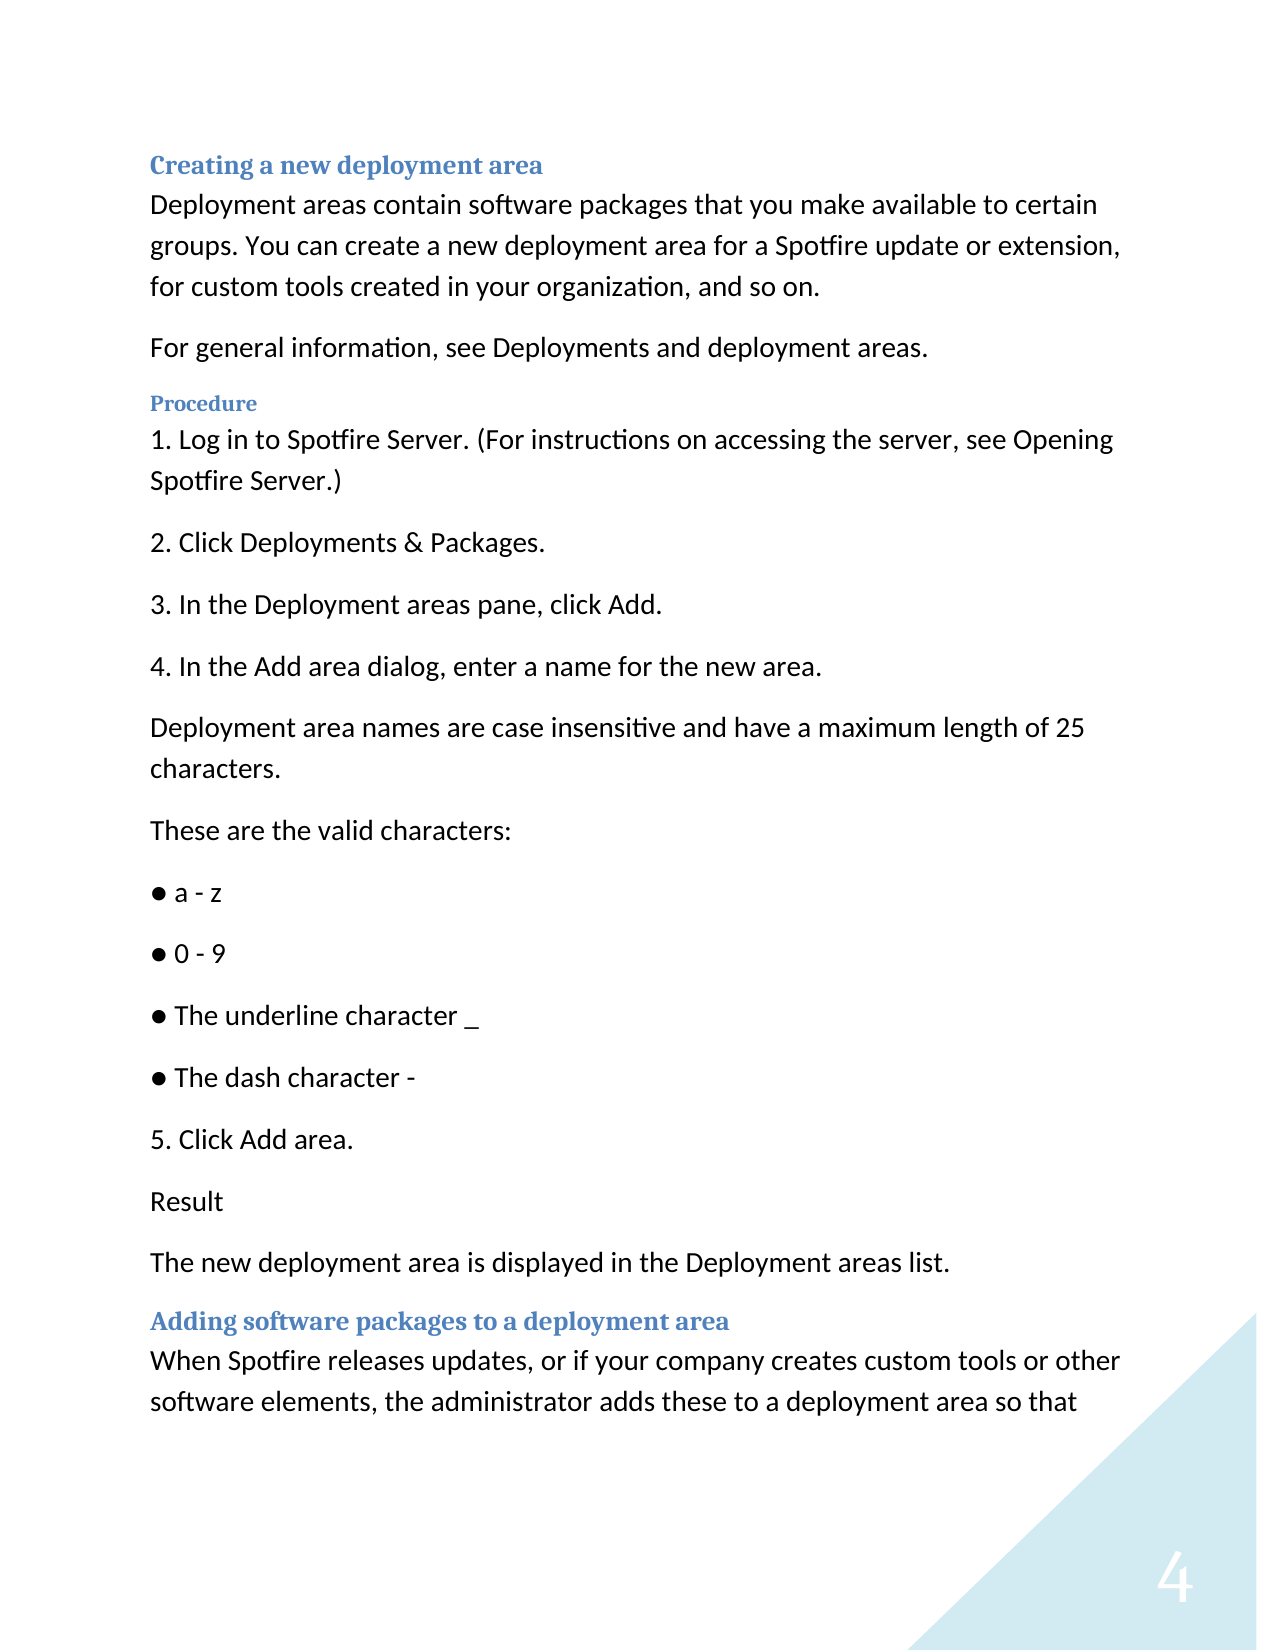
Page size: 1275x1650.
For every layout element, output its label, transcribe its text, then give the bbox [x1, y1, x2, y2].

subtitle Procedure [150, 391, 1125, 417]
text ● The underline character _ [150, 997, 1125, 1033]
text These are the valid characters: [150, 812, 1125, 848]
text 1. Log in to Spotfire Server. (For instructions on accessing the server, see Opening Spotfire Server.) [150, 421, 1125, 498]
text Deployment areas contain software packages that you make available to certain groups. You can create a new deployment area for a Spotfire update or extension, for custom tools created in your organization, and so on. [150, 186, 1125, 303]
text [150, 1342, 1125, 1418]
subtitle Creating a new deployment area [150, 150, 1125, 181]
subtitle Adding software packages to a deployment area [150, 1306, 1125, 1337]
text ● a - z [150, 874, 1125, 909]
text Deployment area names are case insensitive and have a maximum length of 25 characters. [150, 709, 1125, 786]
text 4. In the Add area dialog, enter a name for the new area. [150, 648, 1125, 683]
text 3. In the Deployment areas pane, click Add. [150, 586, 1125, 621]
text The new deployment area is displayed in the Deployment areas list. [150, 1244, 1125, 1280]
text 5. Click Add area. [150, 1121, 1125, 1157]
text For general information, see Deployments and deployment areas. [150, 329, 1125, 365]
text 2. Click Deployments & Packages. [150, 524, 1125, 560]
text ● The dash character - [150, 1059, 1125, 1095]
text Result [150, 1183, 1125, 1218]
text ● 0 - 9 [150, 936, 1125, 971]
